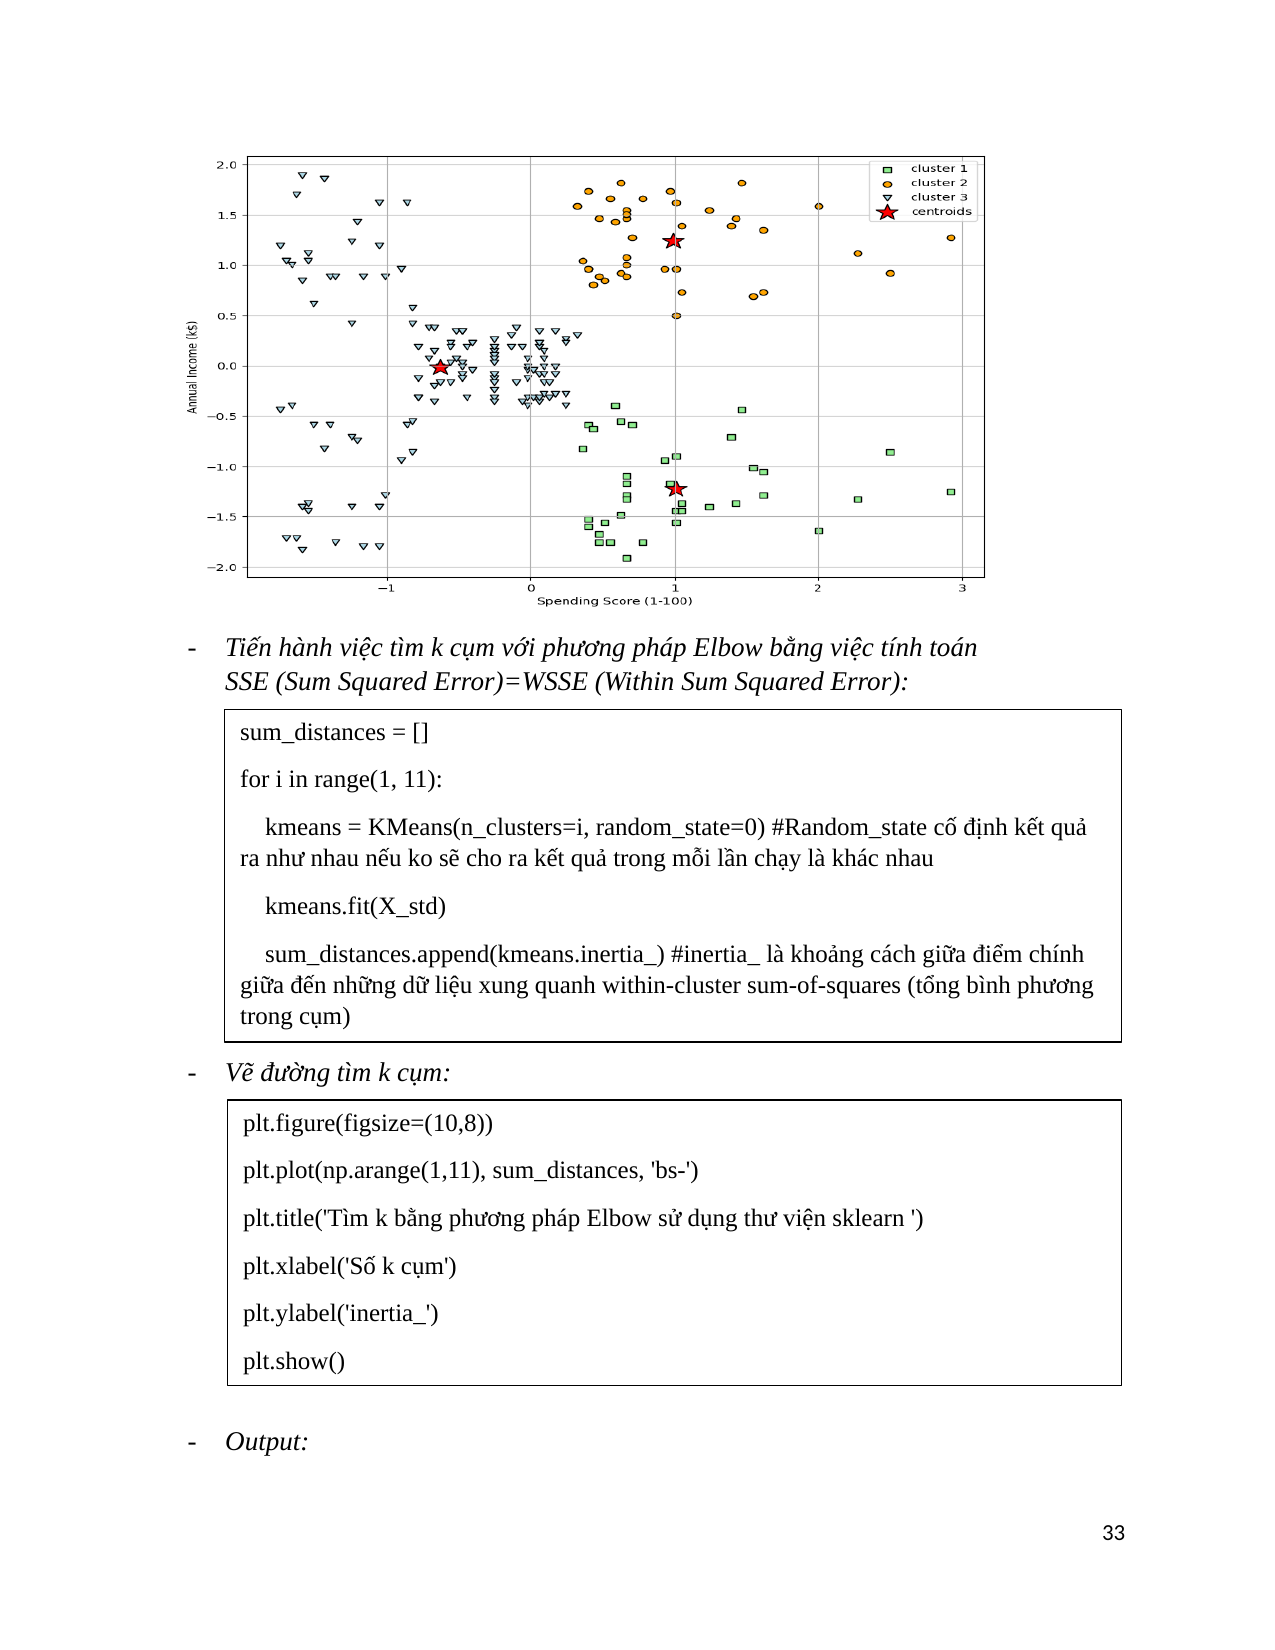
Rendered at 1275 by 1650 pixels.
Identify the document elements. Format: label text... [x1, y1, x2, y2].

list Output: [187, 1425, 1020, 1456]
list Tiến hành việc tìm k cụm với phương pháp Elbow bằng việc tính toán SSE (Sum Squared Error)=WSSE (Within Sum Squared Error): [187, 631, 1020, 696]
picture [177, 150, 992, 613]
list Vẽ đường tìm k cụm: [187, 1056, 1020, 1087]
